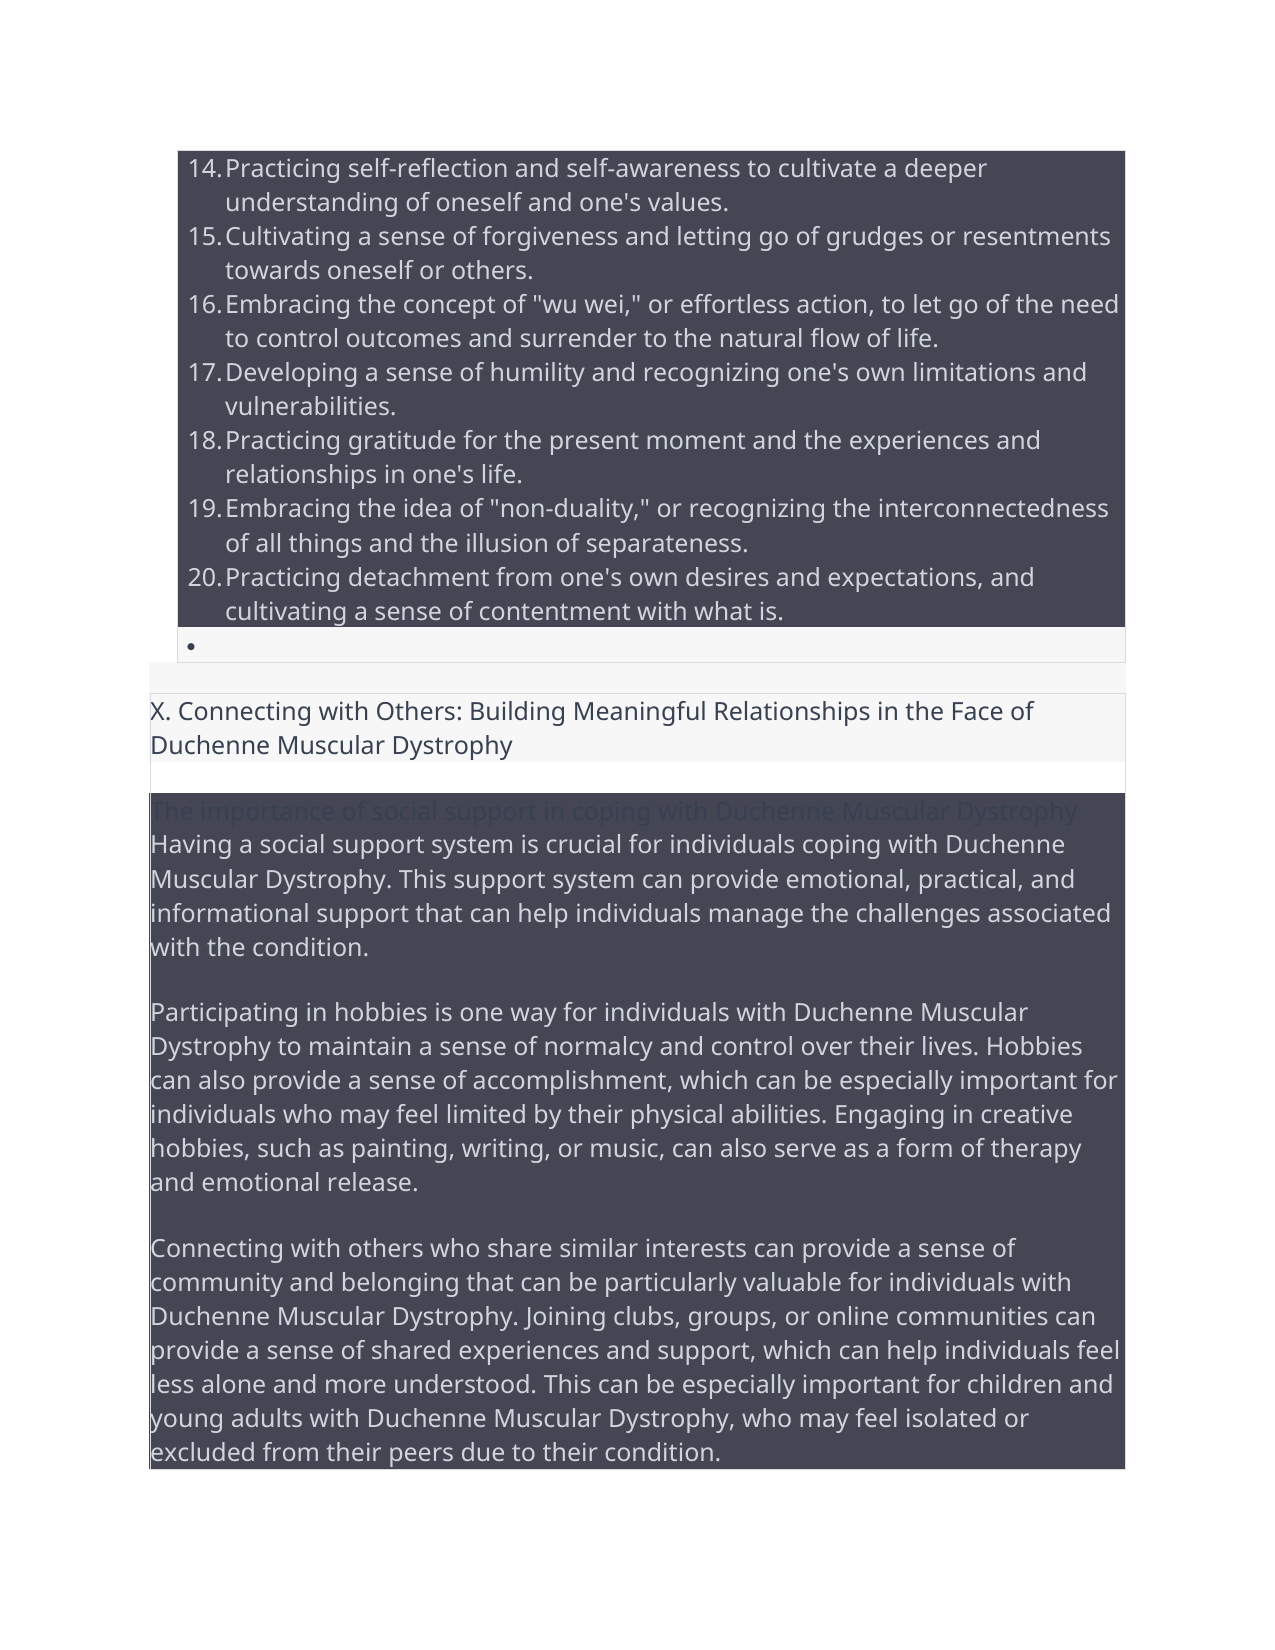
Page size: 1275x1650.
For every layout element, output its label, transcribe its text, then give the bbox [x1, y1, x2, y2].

list Practicing gratitude for the present moment and the experiences and relationships in one's life. [178, 422, 1125, 491]
text X. Connecting with Others: Building Meaningful Relationships in the Face of Duchenne Muscular Dystrophy [151, 694, 1125, 762]
list Embracing the idea of "non-duality," or recognizing the interconnectedness of all things and the illusion of separateness. [178, 491, 1125, 559]
text Participating in hobbies is one way for individuals with Duchenne Muscular Dystrophy to maintain a sense of normalcy and control over their lives. Hobbies can also provide a sense of accomplishment, which can be especially important for individuals who may feel limited by their physical abilities. Engaging in creative hobbies, such as painting, writing, or music, can also serve as a form of therapy and emotional release. [151, 994, 1125, 1199]
list Embracing the concept of "wu wei," or effortless action, to let go of the need to control outcomes and surrender to the natural flow of life. [178, 286, 1125, 354]
list Practicing self-reflection and self-awareness to cultivate a deeper understanding of oneself and one's values. [178, 151, 1125, 218]
text The importance of social support in coping with Duchenne Muscular Dystrophy Having a social support system is crucial for individuals coping with Duchenne Muscular Dystrophy. This support system can provide emotional, practical, and informational support that can help individuals manage the challenges associated with the condition. [151, 793, 1125, 963]
list Developing a sense of humility and recognizing one's own limitations and vulnerabilities. [178, 354, 1125, 422]
text Connecting with others who share similar interests can provide a sense of community and belonging that can be particularly valuable for individuals with Duchenne Muscular Dystrophy. Joining clubs, groups, or online communities can provide a sense of shared experiences and support, which can help individuals feel less alone and more understood. This can be especially important for children and young adults with Duchenne Muscular Dystrophy, who may feel isolated or excluded from their peers due to their condition. [151, 1230, 1125, 1469]
list Cultivating a sense of forgiveness and letting go of grudges or resentments towards oneself or others. [178, 218, 1125, 286]
list Practicing detachment from one's own desires and expectations, and cultivating a sense of contentment with what is. [178, 559, 1125, 627]
